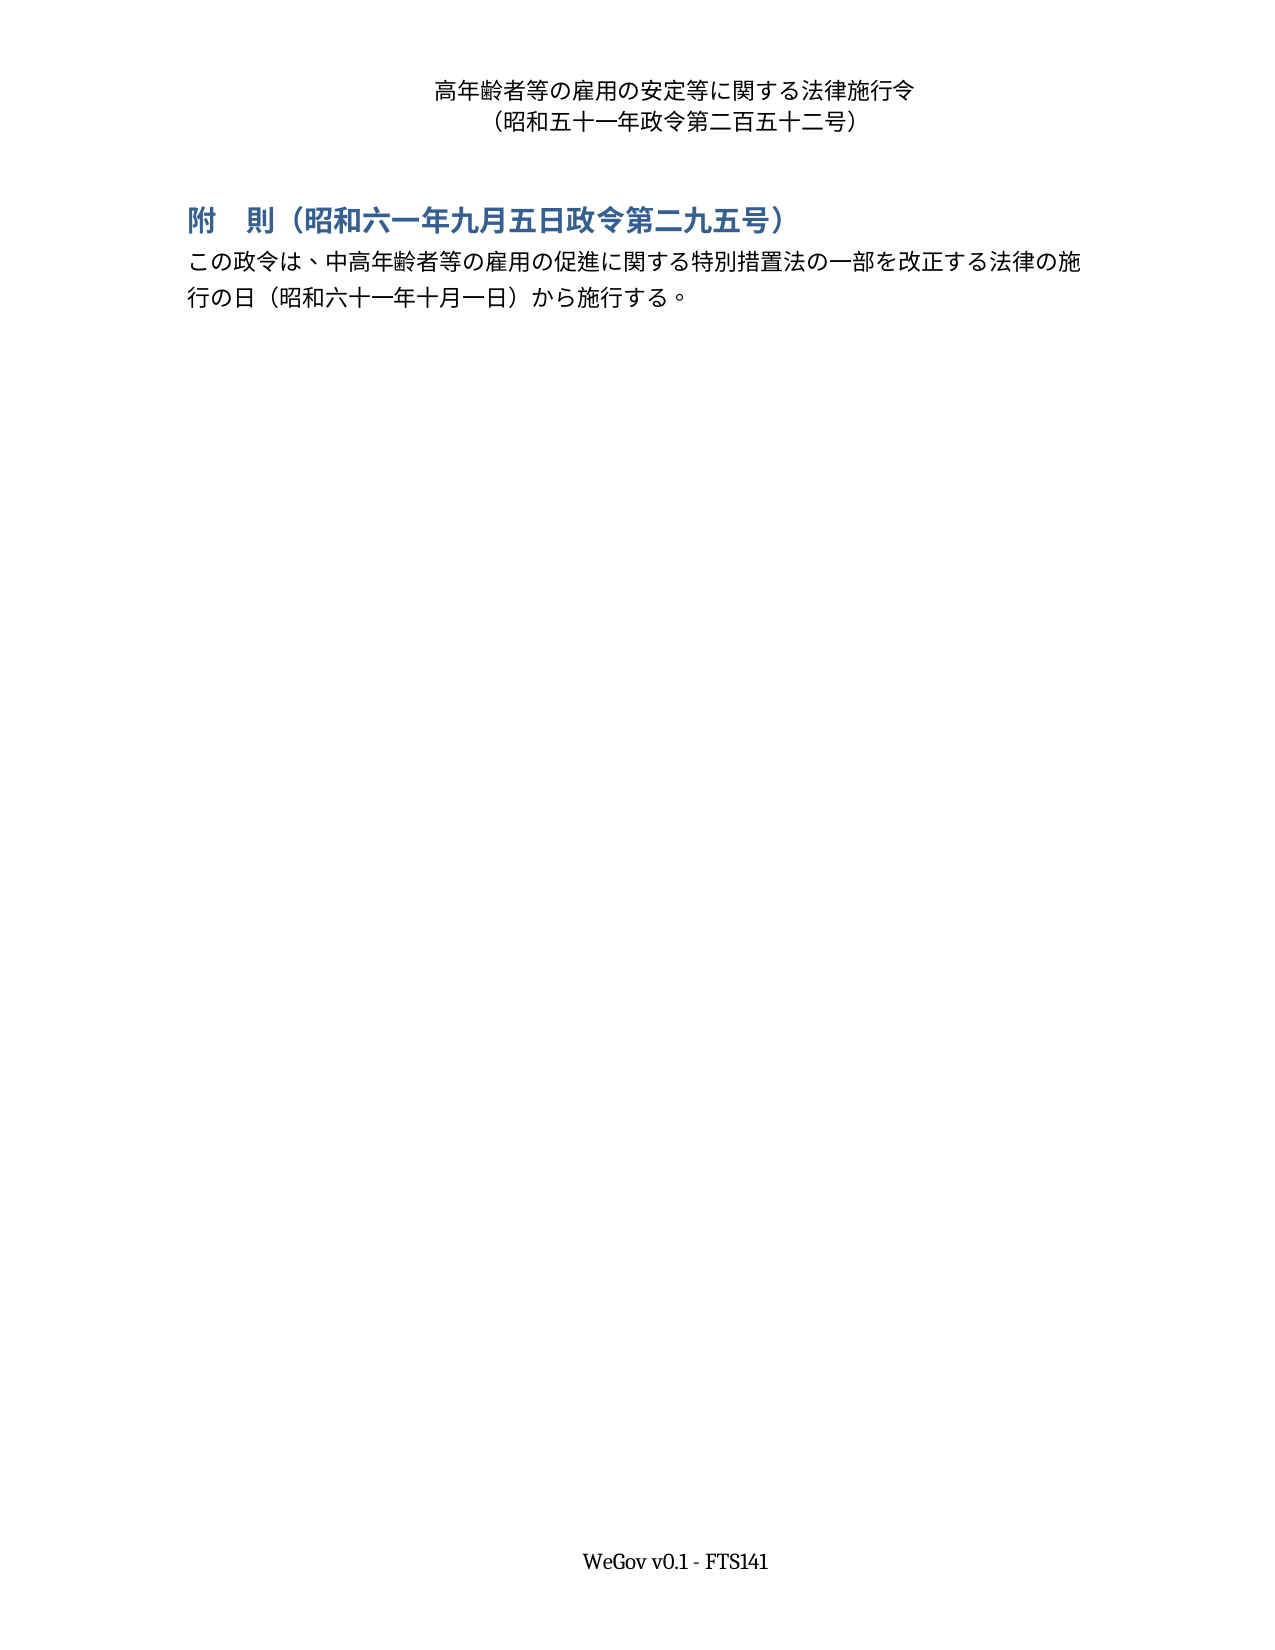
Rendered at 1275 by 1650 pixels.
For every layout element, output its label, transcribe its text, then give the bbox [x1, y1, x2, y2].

text この政令は、中高年齢者等の雇用の促進に関する特別措置法の一部を改正する法律の施行の日（昭和六十一年十月一日）から施行する。 [187, 246, 1087, 313]
subtitle 附 則（昭和六一年九月五日政令第二九五号） [187, 200, 1087, 240]
